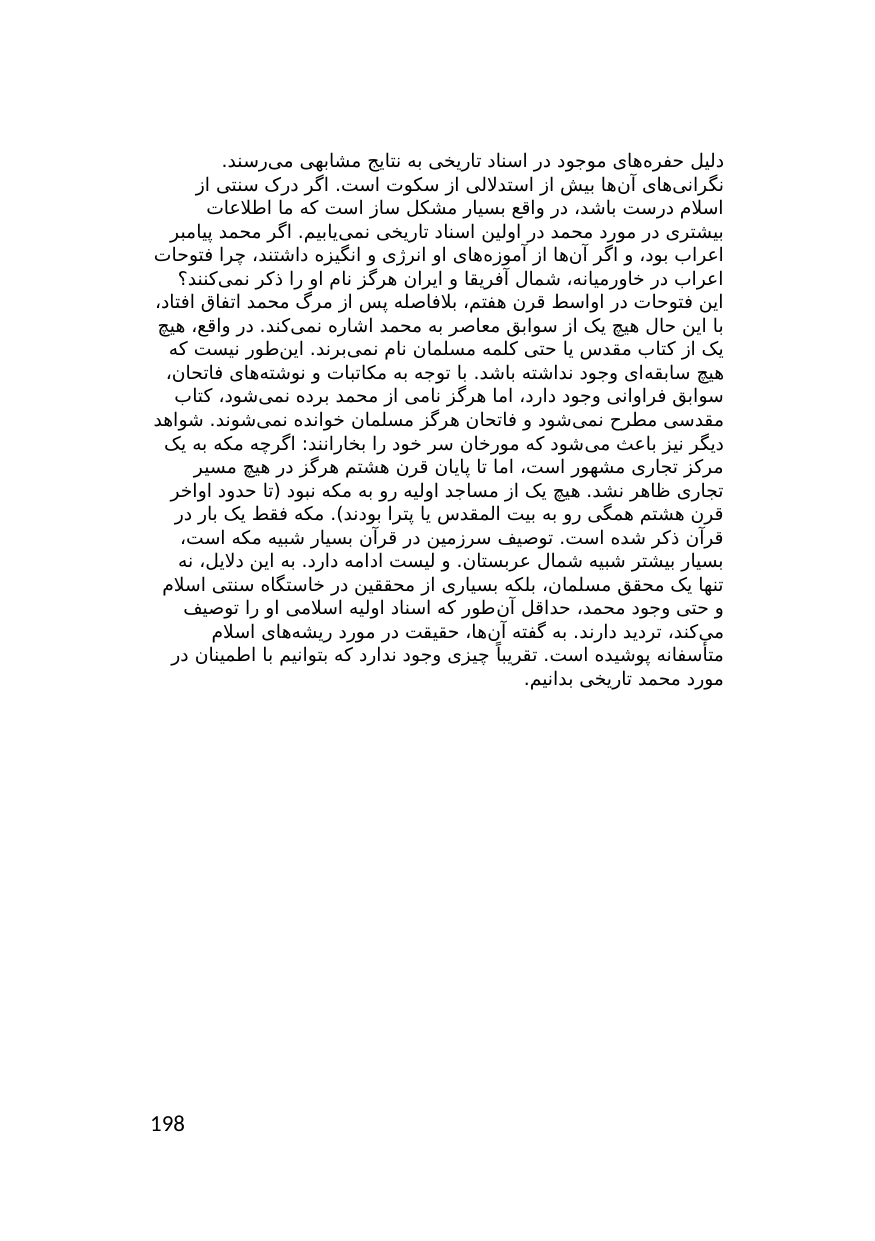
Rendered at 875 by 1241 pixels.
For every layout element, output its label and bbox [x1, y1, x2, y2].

text [150, 150, 724, 690]
